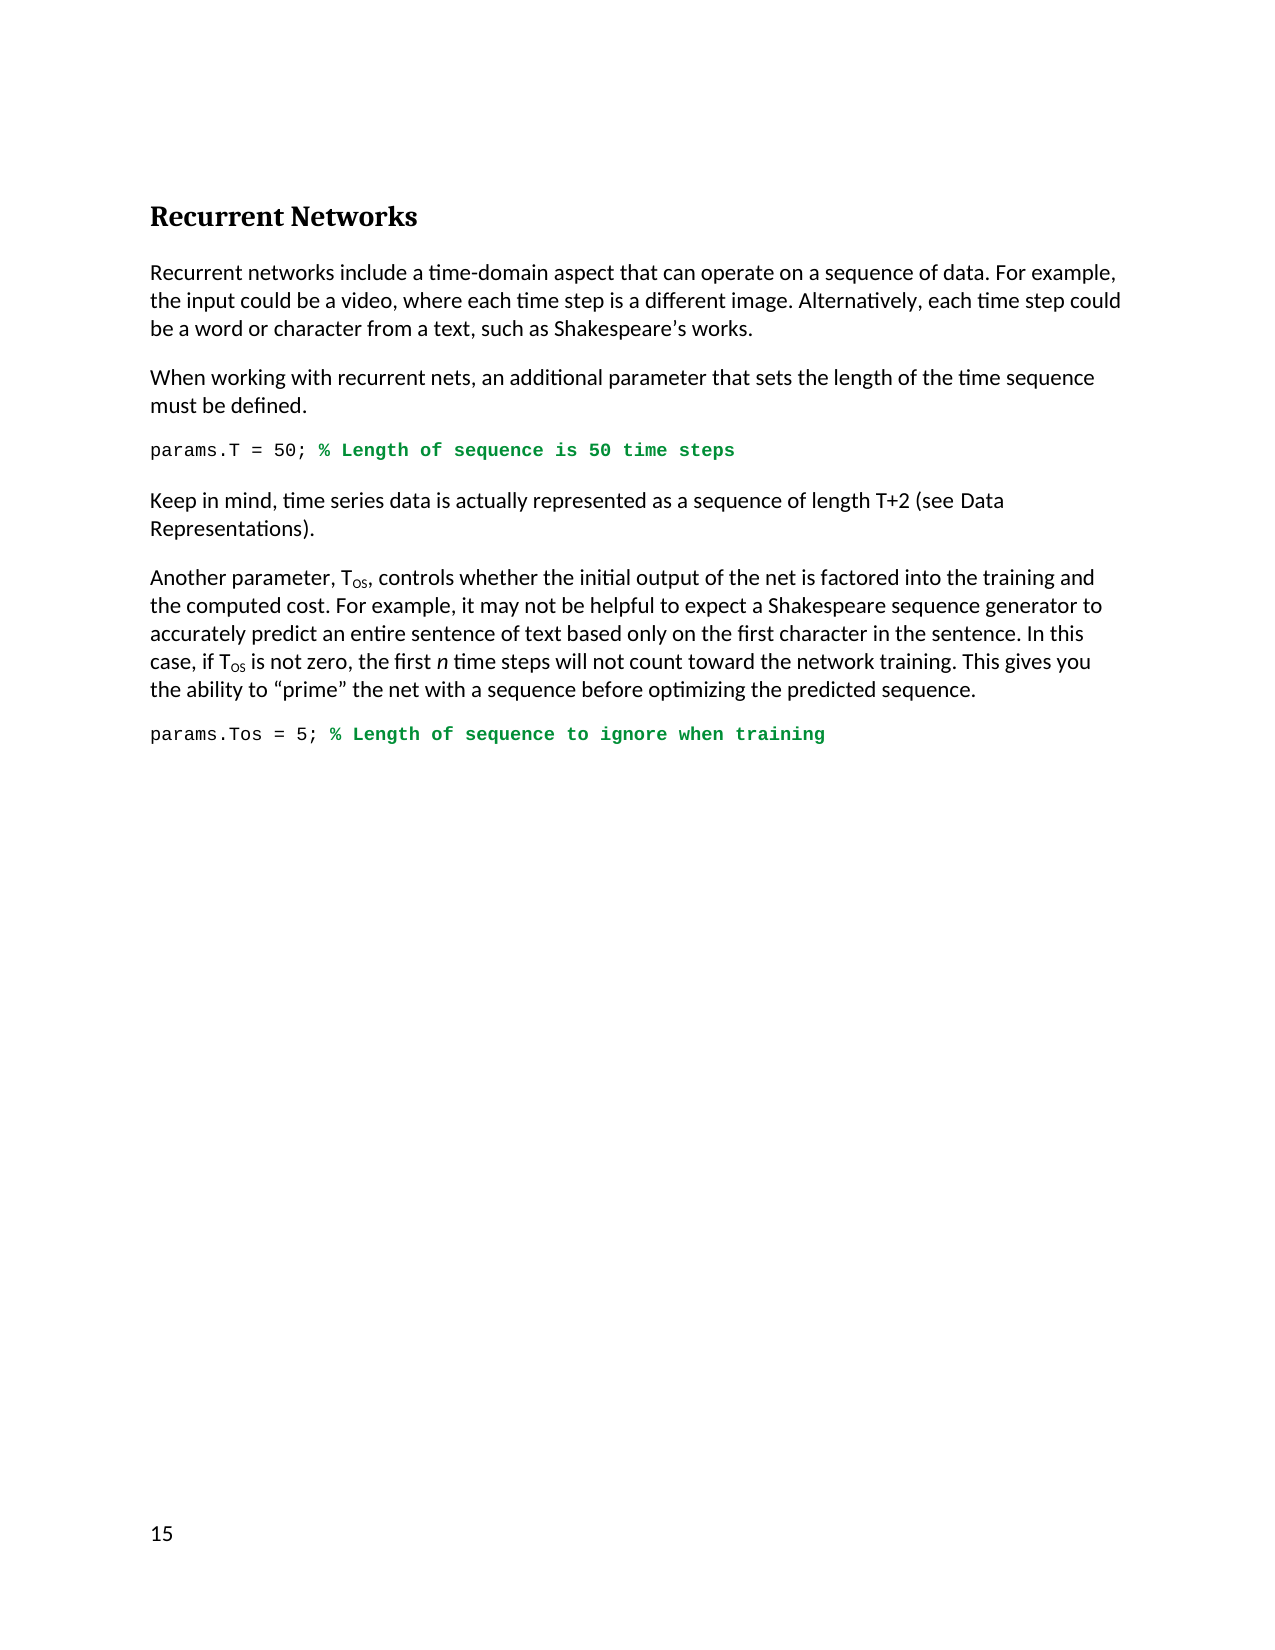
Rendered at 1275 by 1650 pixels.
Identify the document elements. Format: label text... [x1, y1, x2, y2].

text Keep in mind, time series data is actually represented as a sequence of length T+2 (see Data Representations). [150, 487, 1125, 543]
text Recurrent networks include a time-domain aspect that can operate on a sequence of data. For example, the input could be a video, where each time step is a different image. Alternatively, each time step could be a word or character from a text, such as Shakespeare’s works. [150, 258, 1125, 343]
text When working with recurrent nets, an additional parameter that sets the length of the time sequence must be defined. [150, 363, 1125, 419]
text params.T = 50; % Length of sequence is 50 time steps [150, 440, 1125, 462]
text Another parameter, TOS, controls whether the initial output of the net is factored into the training and the computed cost. For example, it may not be helpful to expect a Shakespeare sequence generator to accurately predict an entire sentence of text based only on the first character in the sentence. In this case, if TOS is not zero, the first n time steps will not count toward the network training. This gives you the ability to “prime” the net with a sequence before optimizing the predicted sequence. [150, 563, 1125, 703]
text params.Tos = 5; % Length of sequence to ignore when training [150, 724, 1125, 746]
subtitle Recurrent Networks [150, 200, 1125, 233]
